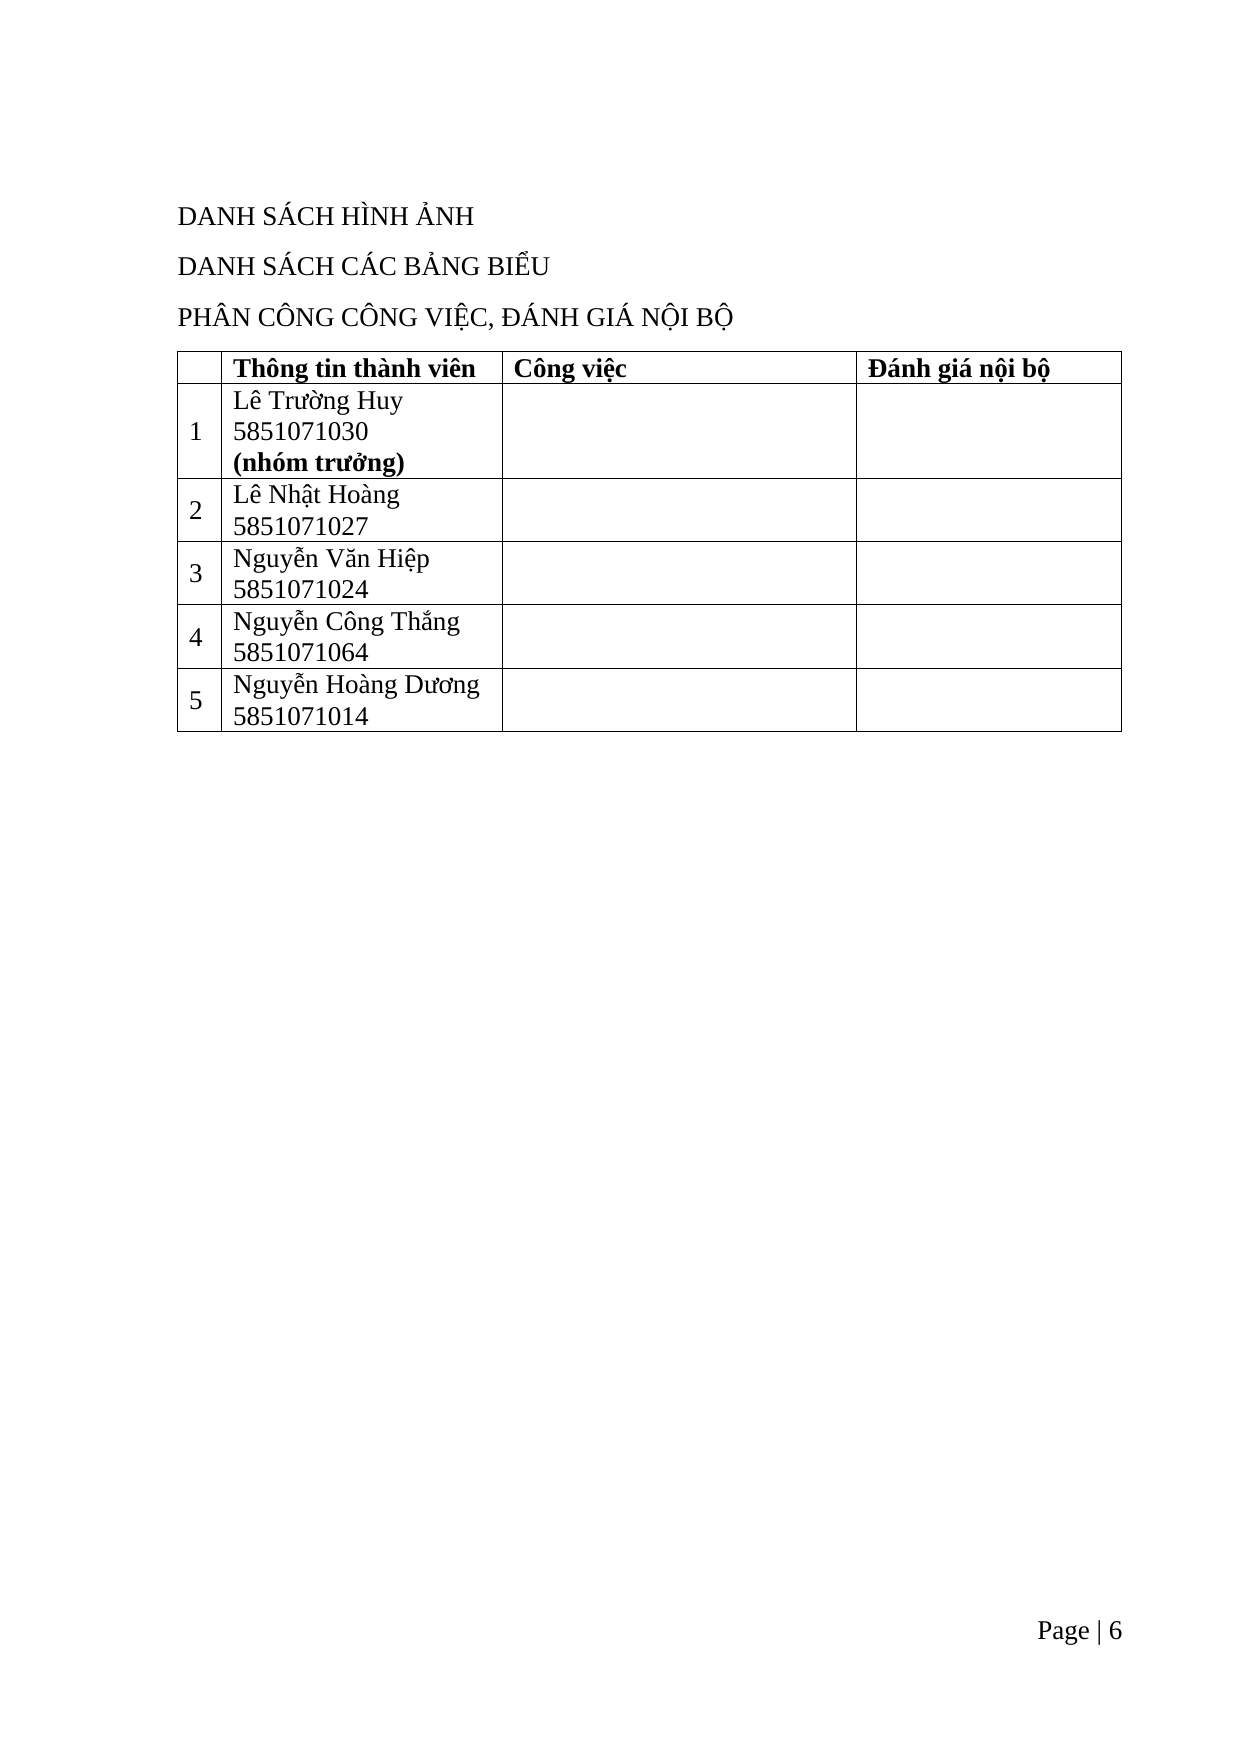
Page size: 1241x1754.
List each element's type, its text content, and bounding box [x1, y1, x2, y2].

table_cell 3 [178, 542, 221, 604]
table_header Thông tin thành viên [222, 352, 502, 383]
table_cell [503, 384, 856, 477]
table_cell Lê Trường Huy 5851071030 (nhóm trưởng) [222, 384, 502, 477]
table_cell [857, 542, 1121, 604]
table_cell [857, 479, 1121, 541]
text PHÂN CÔNG CÔNG VIỆC, ĐÁNH GIÁ NỘI BỘ [177, 301, 1122, 332]
table_cell 4 [178, 605, 221, 667]
table_cell [857, 384, 1121, 477]
table_cell [503, 605, 856, 667]
table_cell Nguyễn Văn Hiệp 5851071024 [222, 542, 502, 604]
table_cell 1 [178, 384, 221, 477]
table_header Đánh giá nội bộ [857, 352, 1121, 383]
table_cell [857, 605, 1121, 667]
table_cell 5 [178, 669, 221, 731]
table_cell Nguyễn Công Thắng 5851071064 [222, 605, 502, 667]
table_cell [857, 669, 1121, 731]
table_header [178, 352, 221, 383]
table_cell [503, 479, 856, 541]
table_cell [503, 669, 856, 731]
table_cell 2 [178, 479, 221, 541]
table_cell [503, 542, 856, 604]
text DANH SÁCH HÌNH ẢNH [177, 200, 1122, 231]
text DANH SÁCH CÁC BẢNG BIỂU [177, 250, 1122, 282]
table_cell Lê Nhật Hoàng 5851071027 [222, 479, 502, 541]
table_header Công việc [503, 352, 856, 383]
table_cell Nguyễn Hoàng Dương 5851071014 [222, 669, 502, 731]
